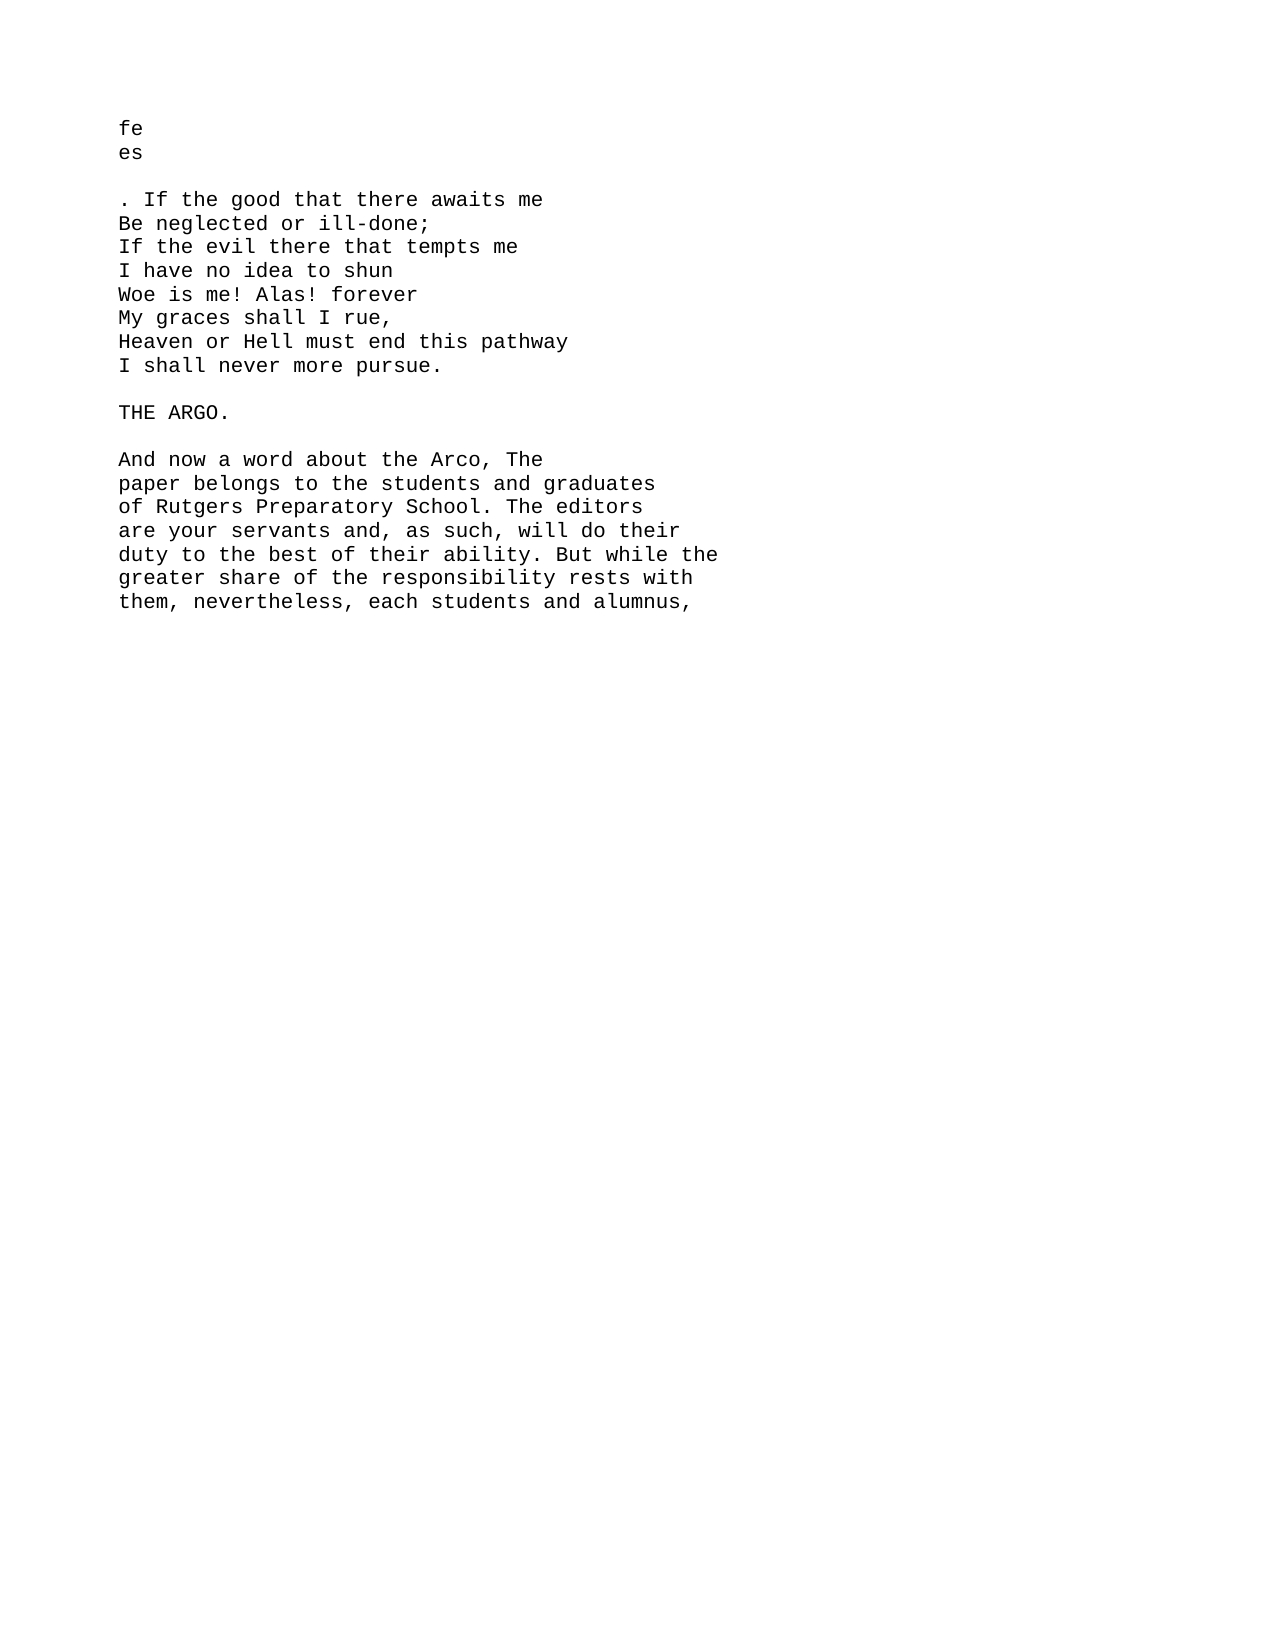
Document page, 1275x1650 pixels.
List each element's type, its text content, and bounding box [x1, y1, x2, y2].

text duty to the best of their ability. But while the [118, 544, 1157, 567]
text And now a word about the Arco, The [118, 449, 1157, 473]
text them, nevertheless, each students and alumnus, [118, 591, 1157, 615]
text If the evil there that tempts me [118, 236, 1157, 260]
text Heaven or Hell must end this pathway [118, 331, 1157, 354]
text of Rutgers Preparatory School. The editors [118, 496, 1157, 520]
text My graces shall I rue, [118, 307, 1157, 331]
text paper belongs to the students and graduates [118, 473, 1157, 496]
text fe [118, 118, 1157, 142]
text Be neglected or ill-done; [118, 213, 1157, 236]
text I shall never more pursue. [118, 354, 1157, 378]
text are your servants and, as such, will do their [118, 520, 1157, 544]
text Woe is me! Alas! forever [118, 284, 1157, 307]
text I have no idea to shun [118, 260, 1157, 284]
text THE ARGO. [118, 402, 1157, 426]
text es [118, 142, 1157, 165]
text . If the good that there awaits me [118, 189, 1157, 213]
text greater share of the responsibility rests with [118, 567, 1157, 591]
